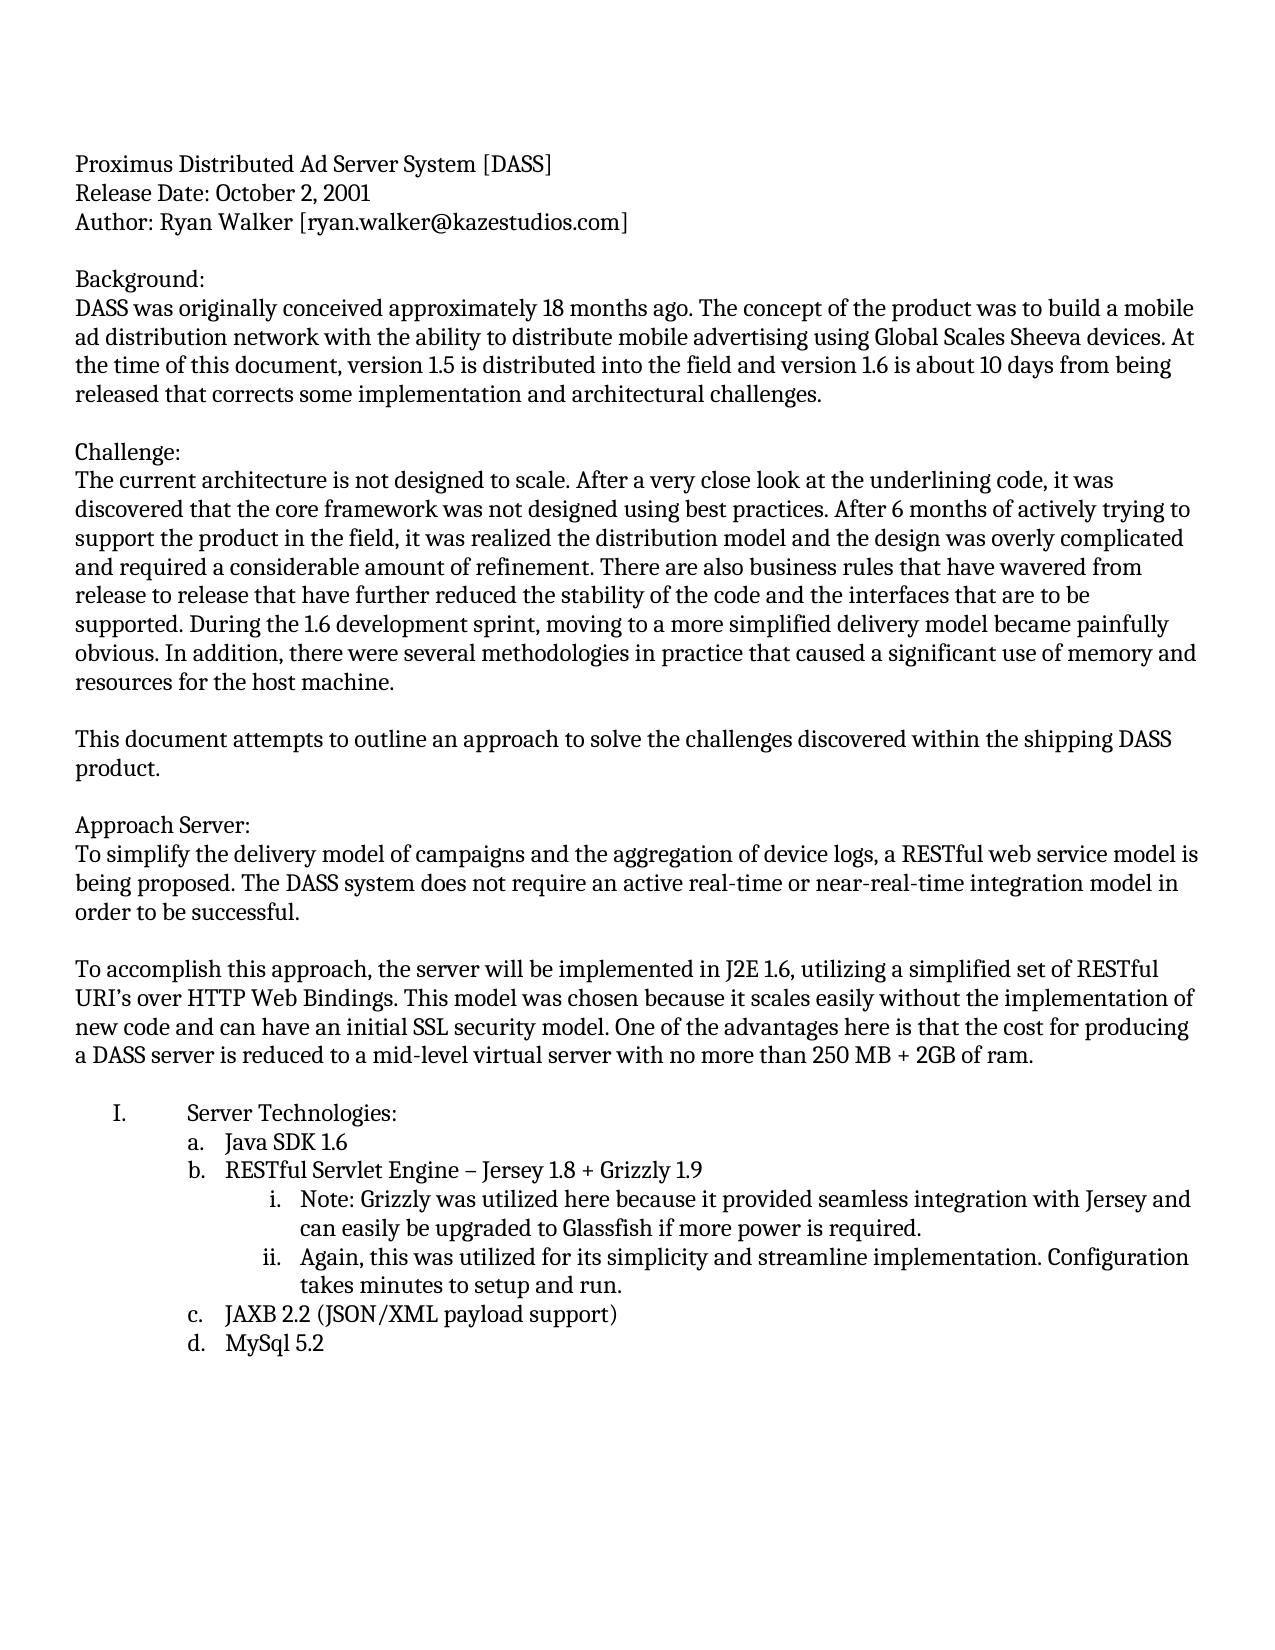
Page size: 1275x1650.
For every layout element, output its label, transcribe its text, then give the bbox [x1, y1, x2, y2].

list Note: Grizzly was utilized here because it provided seamless integration with Jersey and can easily be upgraded to Glassfish if more power is required. [281, 1185, 1200, 1242]
text This document attempts to outline an approach to solve the challenges discovered within the shipping DASS product. [75, 725, 1200, 782]
list Again, this was utilized for its simplicity and streamline implementation. Configuration takes minutes to setup and run. [281, 1242, 1200, 1300]
text Author: Ryan Walker [ryan.walker@kazestudios.com] [75, 207, 1200, 236]
list JAXB 2.2 (JSON/XML payload support) [187, 1300, 1200, 1329]
text To accomplish this approach, the server will be implemented in J2E 1.6, utilizing a simplified set of RESTful URI’s over HTTP Web Bindings. This model was chosen because it scales easily without the implementation of new code and can have an initial SSL security model. One of the advantages here is that the cost for producing a DASS server is reduced to a mid-level virtual server with no more than 250 MB + 2GB of ram. [75, 955, 1200, 1070]
text The current architecture is not designed to scale. After a very close look at the underlining code, it was discovered that the core framework was not designed using best practices. After 6 months of actively trying to support the product in the field, it was realized the distribution model and the design was overly complicated and required a considerable amount of refinement. There are also business rules that have wavered from release to release that have further reduced the stability of the code and the interfaces that are to be supported. During the 1.6 development sprint, moving to a more simplified delivery model became painfully obvious. In addition, there were several methodologies in practice that caused a significant use of memory and resources for the host machine. [75, 466, 1200, 696]
text Proximus Distributed Ad Server System [DASS] [75, 150, 1200, 179]
text DASS was originally conceived approximately 18 months ago. The concept of the product was to build a mobile ad distribution network with the ability to distribute mobile advertising using Global Scales Sheeva devices. At the time of this document, version 1.5 is distributed into the field and version 1.6 is about 10 days from being released that corrects some implementation and architectural challenges. [75, 294, 1200, 409]
text To simplify the delivery model of campaigns and the aggregation of device logs, a RESTful web service model is being proposed. The DASS system does not require an active real-time or near-real-time integration model in order to be successful. [75, 840, 1200, 926]
list Java SDK 1.6 [187, 1127, 1200, 1156]
text Background: [75, 265, 1200, 294]
text Challenge: [75, 437, 1200, 466]
list RESTful Servlet Engine – Jersey 1.8 + Grizzly 1.9 [187, 1156, 1200, 1185]
text Approach Server: [75, 811, 1200, 840]
list Server Technologies: [112, 1099, 1200, 1127]
text Release Date: October 2, 2001 [75, 179, 1200, 207]
list MySql 5.2 [187, 1329, 1200, 1357]
